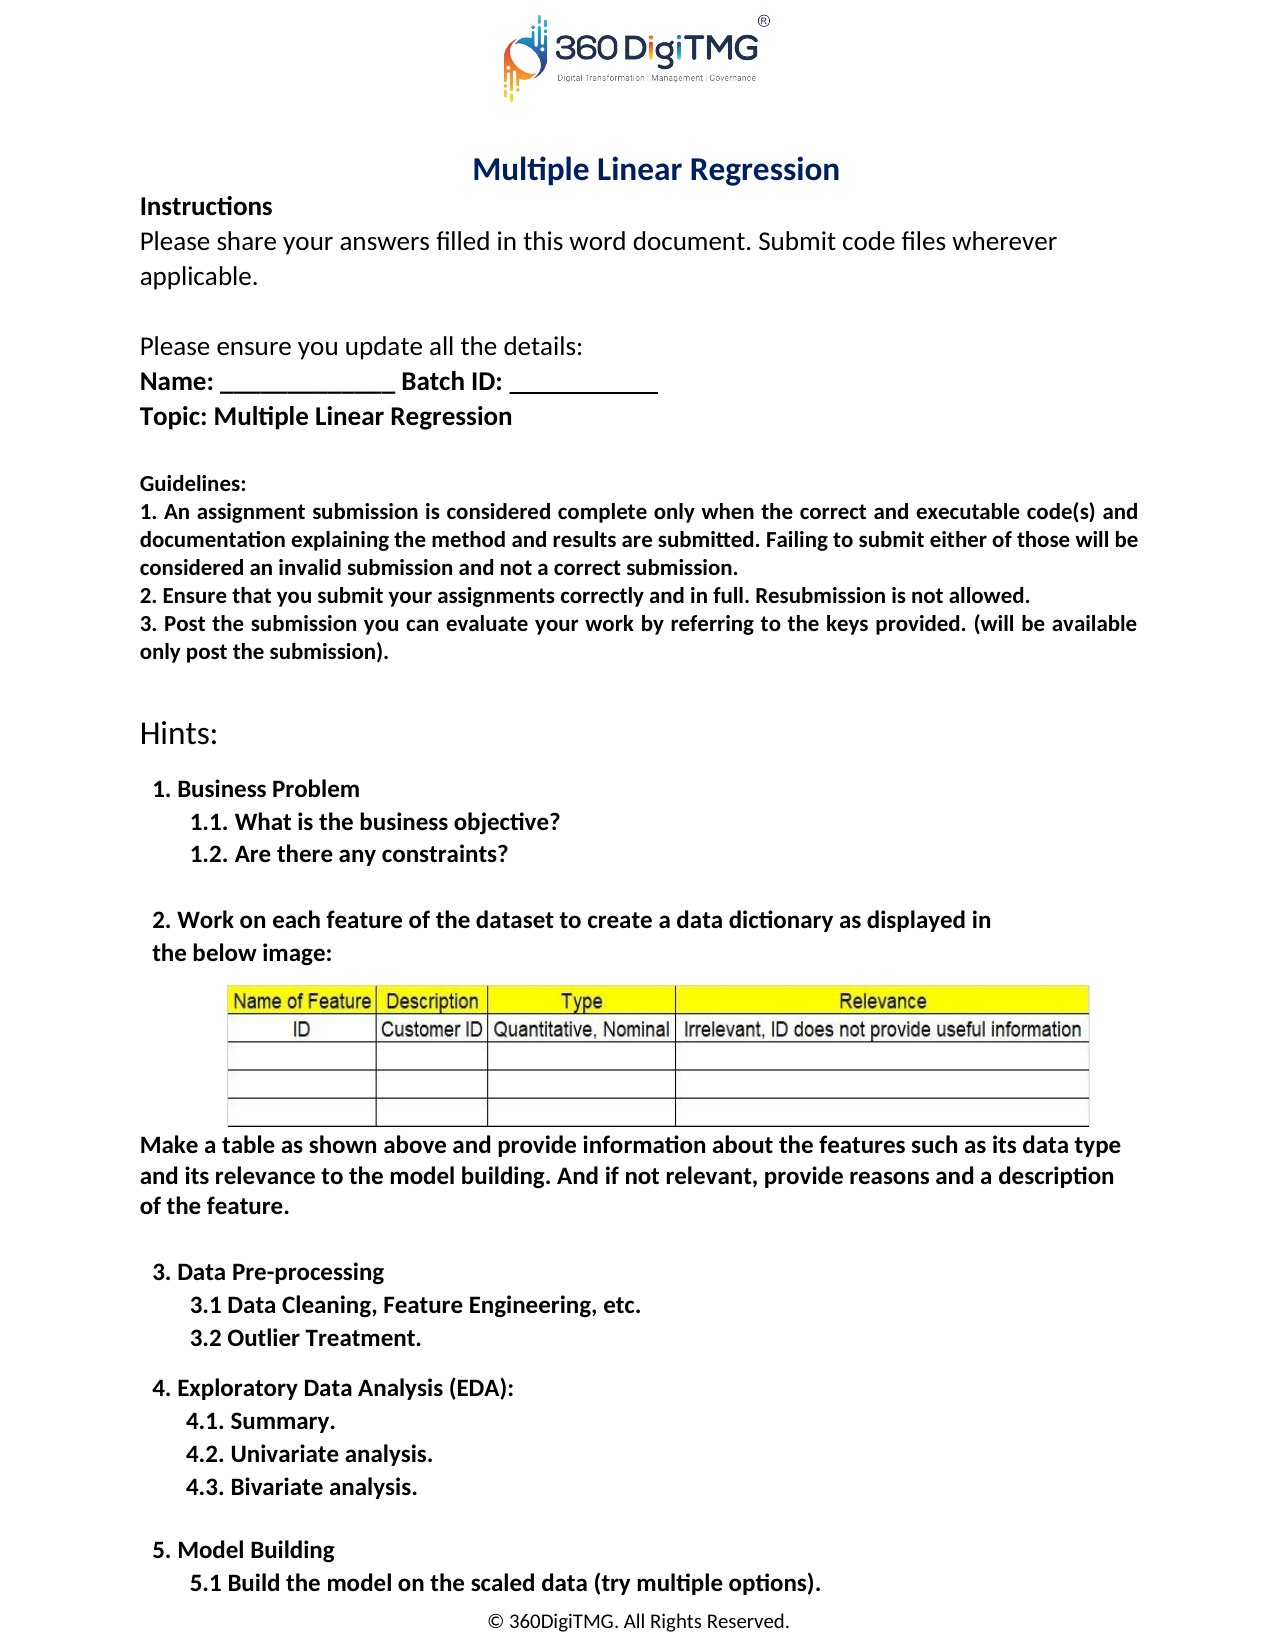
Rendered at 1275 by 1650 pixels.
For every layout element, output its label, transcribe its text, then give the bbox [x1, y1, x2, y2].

text 3.1 Data Cleaning, Feature Engineering, etc. [189, 1289, 1139, 1320]
text Please ensure you update all the details: [139, 329, 1074, 362]
picture [227, 985, 1090, 1127]
list Business Problem [152, 773, 1139, 803]
text 3. Post the submission you can evaluate your work by referring to the keys provided. (will be available only post the submission). [139, 609, 1139, 665]
list Are there any constraints? [189, 839, 1139, 869]
list Work on each feature of the dataset to create a data dictionary as displayed in the below image: [152, 904, 1000, 967]
text Instructions [139, 189, 1074, 222]
text Please share your answers filled in this word document. Submit code files wherever applicable. [139, 224, 1144, 292]
list What is the business objective? [189, 806, 1139, 836]
text 1. An assignment submission is considered complete only when the correct and executable code(s) and documentation explaining the method and results are submitted. Failing to submit either of those will be considered an invalid submission and not a correct submission. [139, 497, 1139, 581]
text Hints: [139, 712, 1139, 753]
text 2. Ensure that you submit your assignments correctly and in full. Resubmission is not allowed. [139, 581, 1139, 609]
subtitle Multiple Linear Regression [384, 148, 928, 189]
text Name: _____________ Batch ID: ___________ [139, 364, 1074, 397]
list Univariate analysis. [186, 1438, 1139, 1468]
list Data Pre-processing [152, 1256, 1139, 1287]
list Bivariate analysis. [186, 1471, 1139, 1501]
list Summary. [186, 1405, 1139, 1435]
picture [499, 10, 774, 107]
list Exploratory Data Analysis (EDA): [152, 1372, 1139, 1402]
list Model Building [152, 1534, 1139, 1565]
text 3.2 Outlier Treatment. [189, 1322, 1139, 1353]
text Guidelines: [139, 469, 1139, 497]
text Topic: Multiple Linear Regression [139, 399, 1074, 432]
list Build the model on the scaled data (try multiple options). [189, 1567, 1139, 1598]
